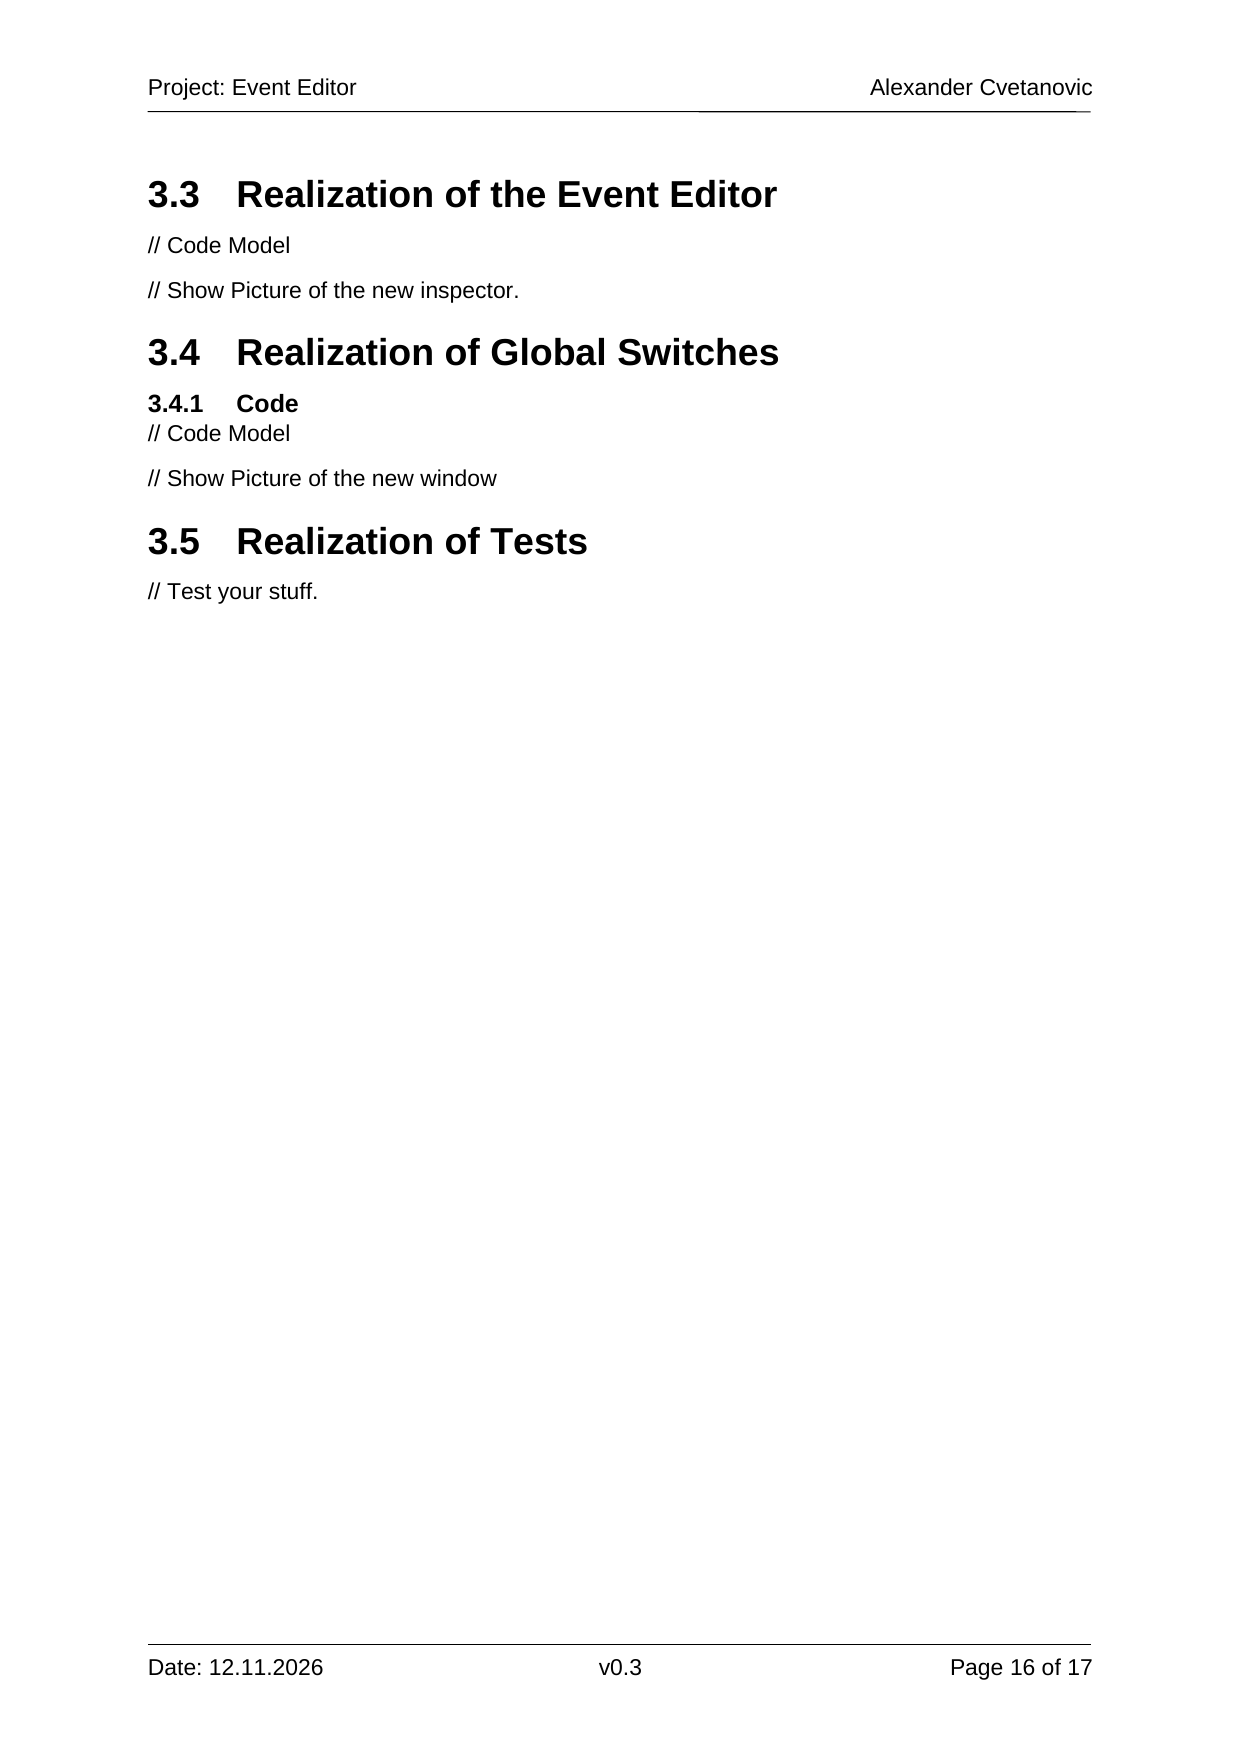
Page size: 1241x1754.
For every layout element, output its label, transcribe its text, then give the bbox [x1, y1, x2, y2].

subtitle Code [148, 389, 1093, 418]
text // Show Picture of the new inspector. [148, 277, 1093, 303]
subtitle Realization of Global Switches [148, 330, 1093, 373]
text // Code Model [148, 420, 1093, 447]
text // Show Picture of the new window [148, 465, 1093, 492]
text // Code Model [148, 232, 1093, 258]
subtitle Realization of Tests [148, 519, 1093, 562]
subtitle Realization of the Event Editor [148, 173, 1093, 216]
text // Test your stuff. [148, 578, 1093, 604]
